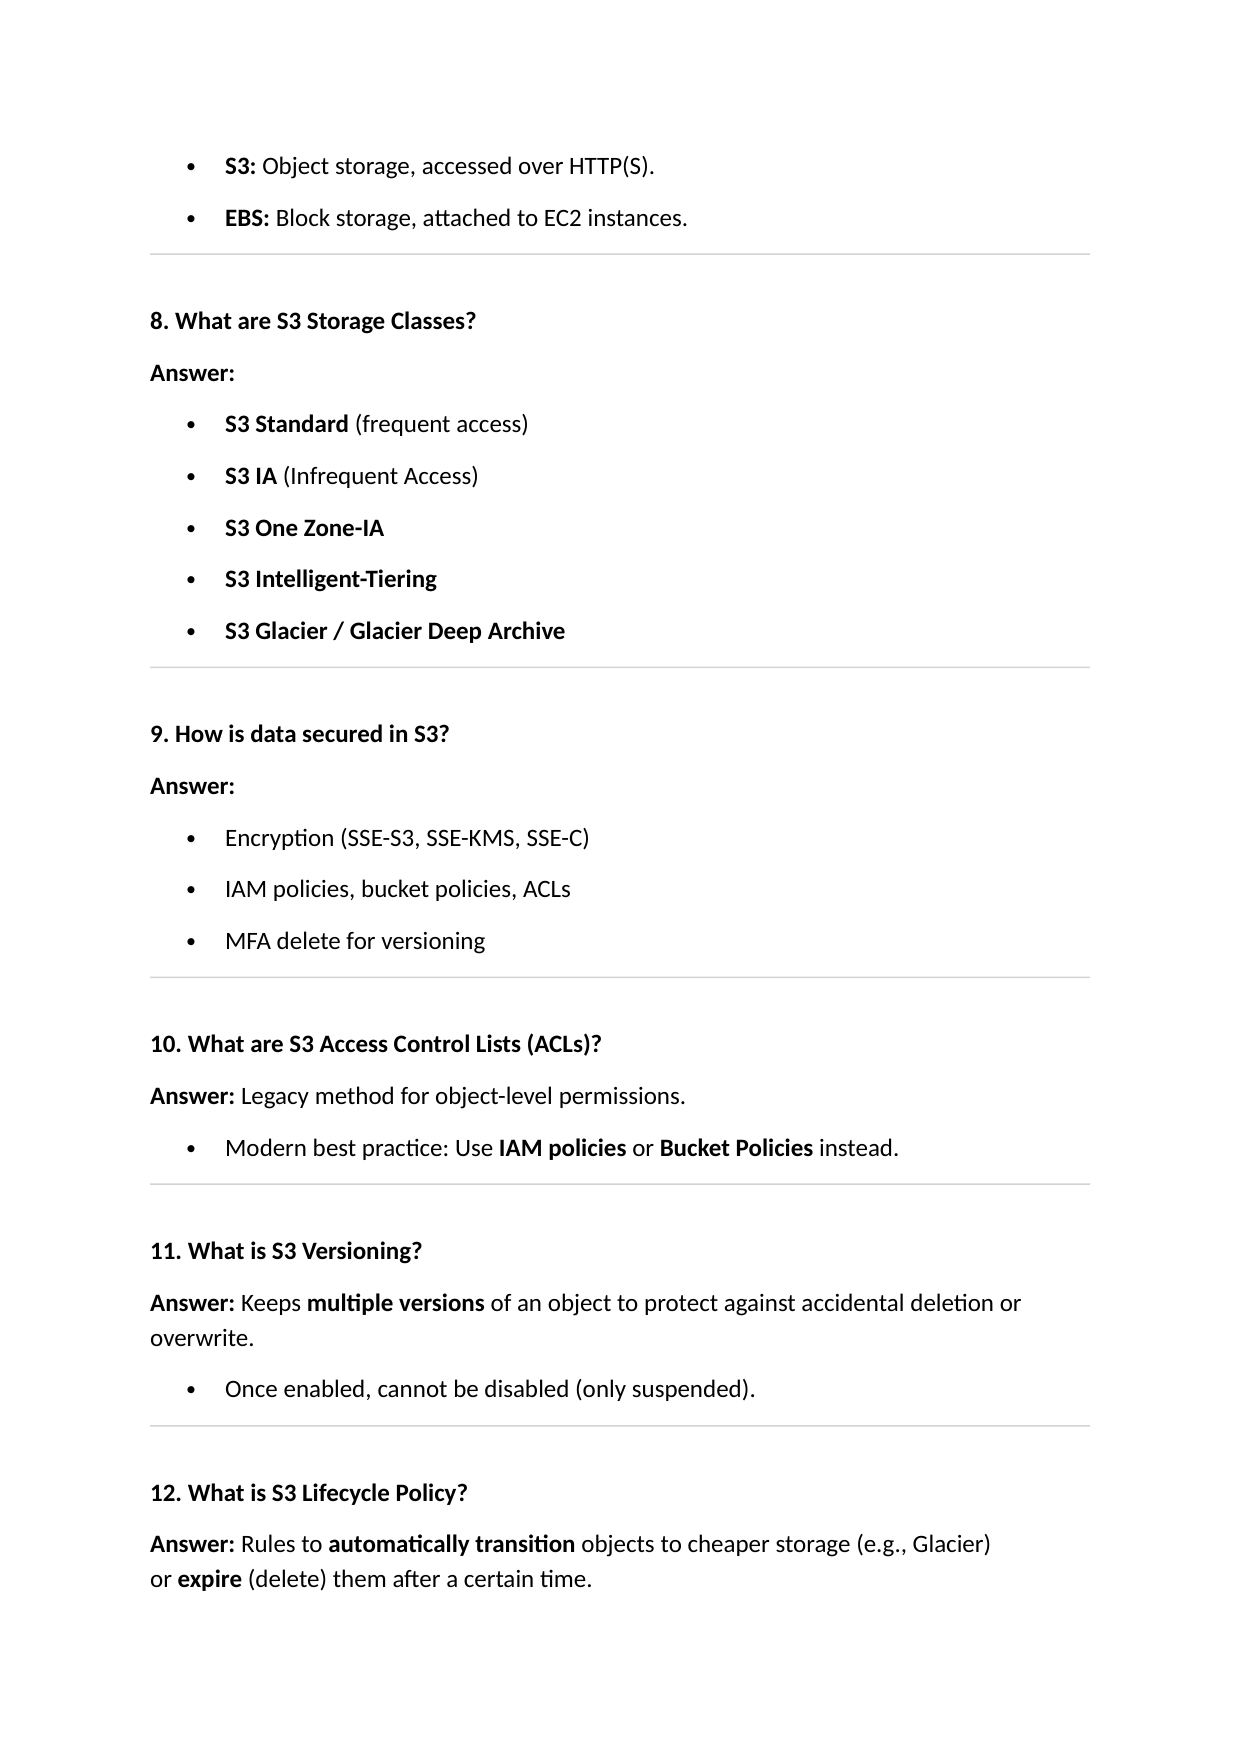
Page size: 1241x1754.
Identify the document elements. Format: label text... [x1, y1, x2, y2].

text Answer: Keeps multiple versions of an object to protect against accidental deletion or overwrite. [150, 1287, 1090, 1352]
list S3 Glacier / Glacier Deep Archive [187, 615, 1090, 646]
text Answer: [150, 357, 1090, 387]
text 8. What are S3 Storage Classes? [150, 305, 1090, 336]
list S3: Object storage, accessed over HTTP(S). [187, 150, 1090, 181]
list MFA delete for versioning [187, 925, 1090, 956]
list S3 IA (Infrequent Access) [187, 460, 1090, 491]
list Modern best practice: Use IAM policies or Bucket Policies instead. [187, 1132, 1090, 1162]
text Answer: Legacy method for object-level permissions. [150, 1080, 1090, 1111]
list S3 One Zone-IA [187, 512, 1090, 542]
list Encryption (SSE-S3, SSE-KMS, SSE-C) [187, 822, 1090, 852]
list EBS: Block storage, attached to EC2 instances. [187, 202, 1090, 232]
text 10. What are S3 Access Control Lists (ACLs)? [150, 1028, 1090, 1059]
text 12. What is S3 Lifecycle Policy? [150, 1477, 1090, 1507]
list S3 Standard (frequent access) [187, 408, 1090, 439]
text 9. How is data secured in S3? [150, 718, 1090, 749]
text 11. What is S3 Versioning? [150, 1235, 1090, 1266]
list Once enabled, cannot be disabled (only suspended). [187, 1373, 1090, 1404]
text Answer: Rules to automatically transition objects to cheaper storage (e.g., Glacier) or expire (delete) them after a certain time. [150, 1528, 1090, 1594]
list IAM policies, bucket policies, ACLs [187, 873, 1090, 904]
text Answer: [150, 770, 1090, 801]
list S3 Intelligent-Tiering [187, 563, 1090, 594]
